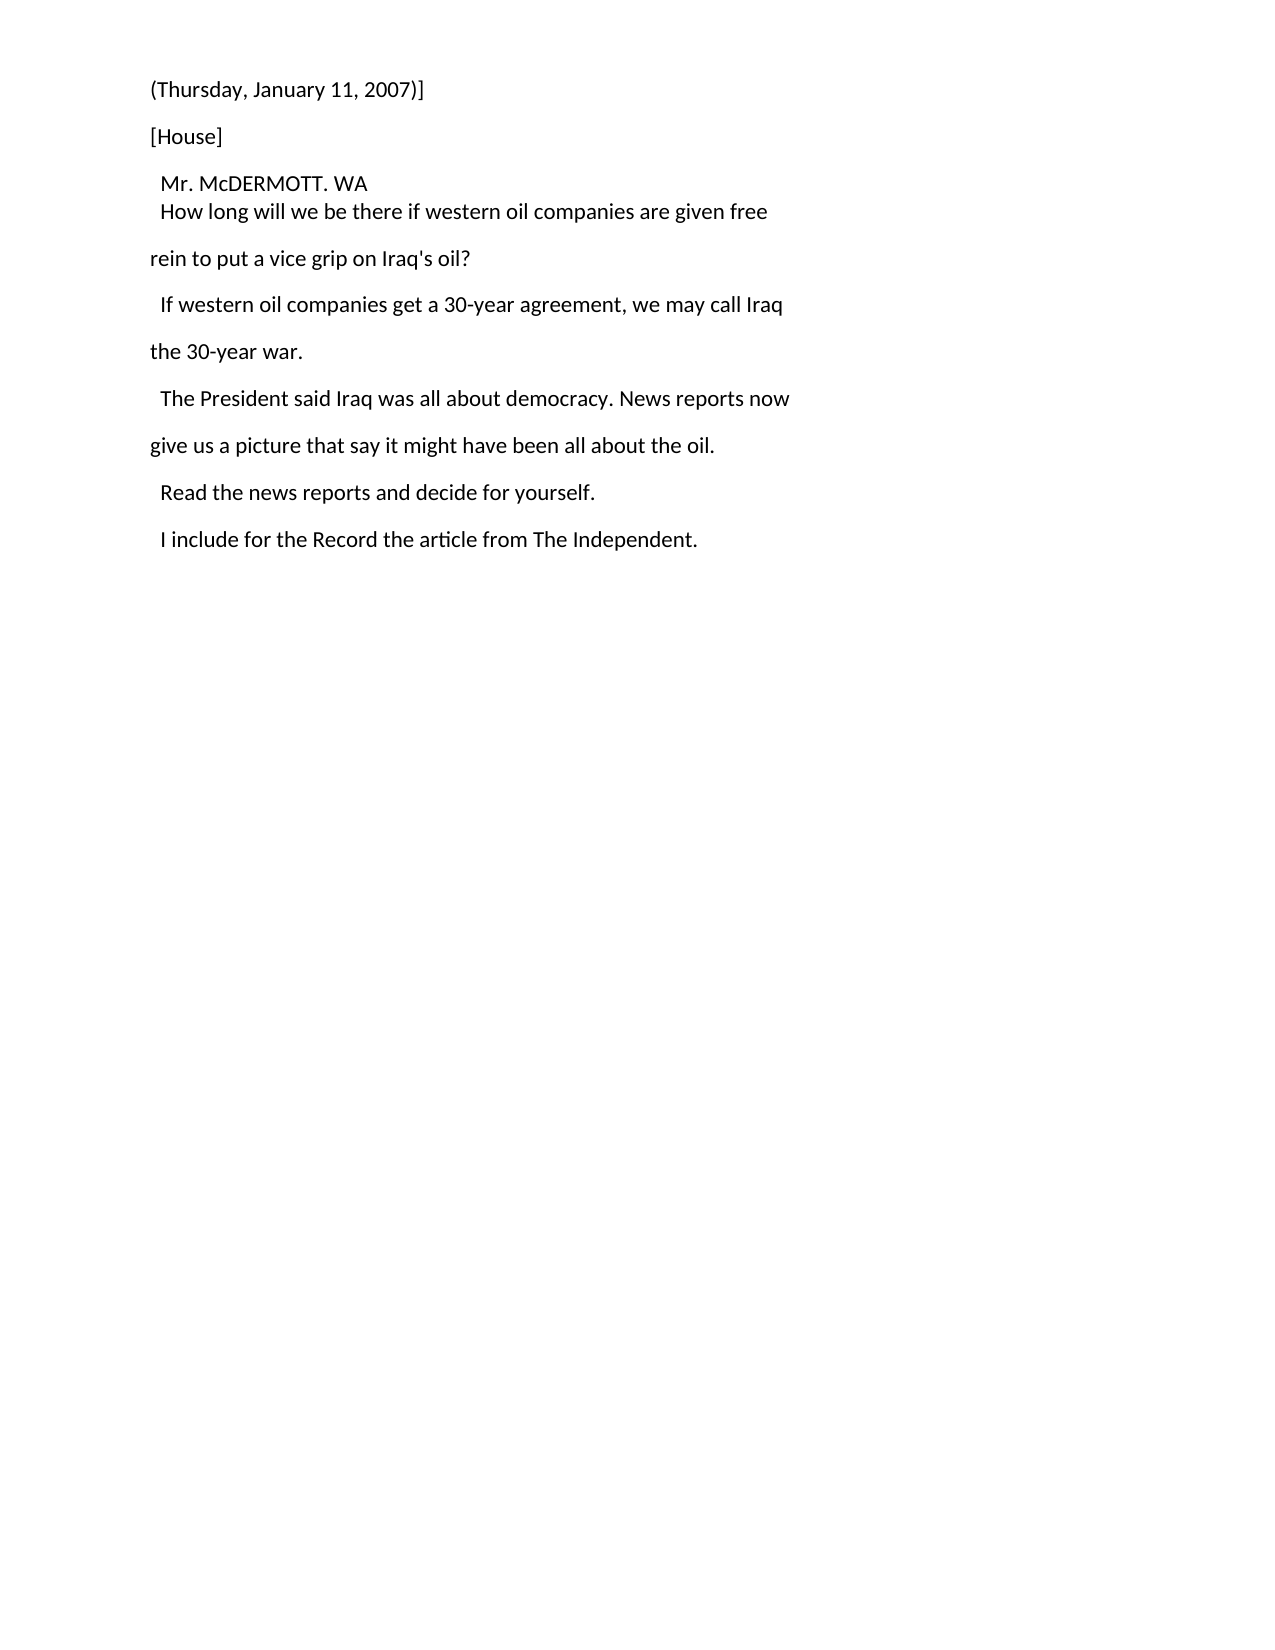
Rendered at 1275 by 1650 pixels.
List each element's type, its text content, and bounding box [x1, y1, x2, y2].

text rein to put a vice grip on Iraq's oil? [150, 244, 1125, 272]
text The President said Iraq was all about democracy. News reports now [150, 384, 1125, 412]
text the 30-year war. [150, 337, 1125, 365]
text Read the news reports and decide for yourself. [150, 478, 1125, 506]
text If western oil companies get a 30-year agreement, we may call Iraq [150, 291, 1125, 318]
text I include for the Record the article from The Independent. [150, 525, 1125, 553]
text give us a picture that say it might have been all about the oil. [150, 431, 1125, 459]
text How long will we be there if western oil companies are given free [150, 197, 1125, 225]
